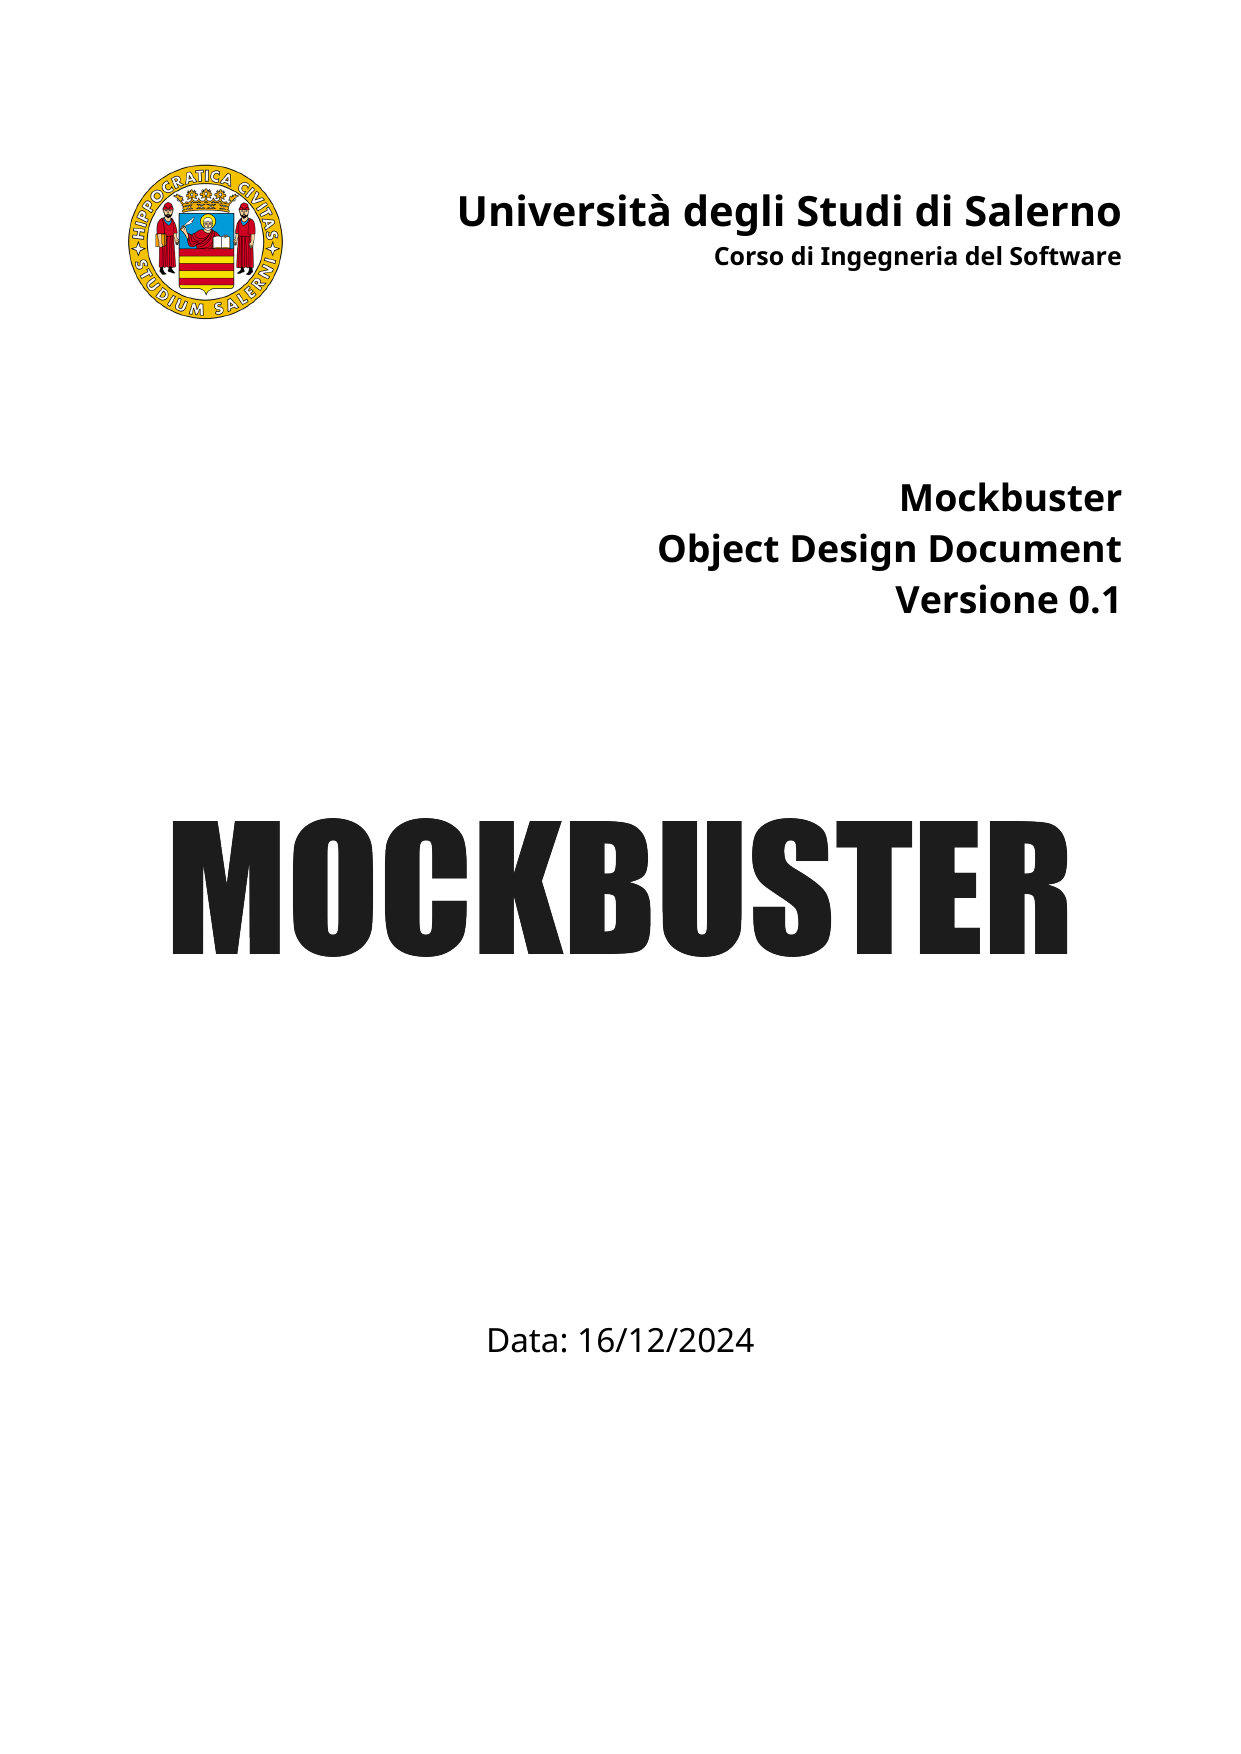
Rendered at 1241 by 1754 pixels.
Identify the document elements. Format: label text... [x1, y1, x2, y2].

table_header Università degli Studi di Salerno Corso di Ingegneria del Software [124, 147, 1128, 335]
text Data: 16/12/2024 [118, 1317, 1122, 1362]
picture [141, 801, 1100, 977]
text Versione 0.1 [118, 573, 1122, 653]
text Mockbuster Object Design Document [118, 471, 1122, 573]
picture [124, 161, 286, 322]
